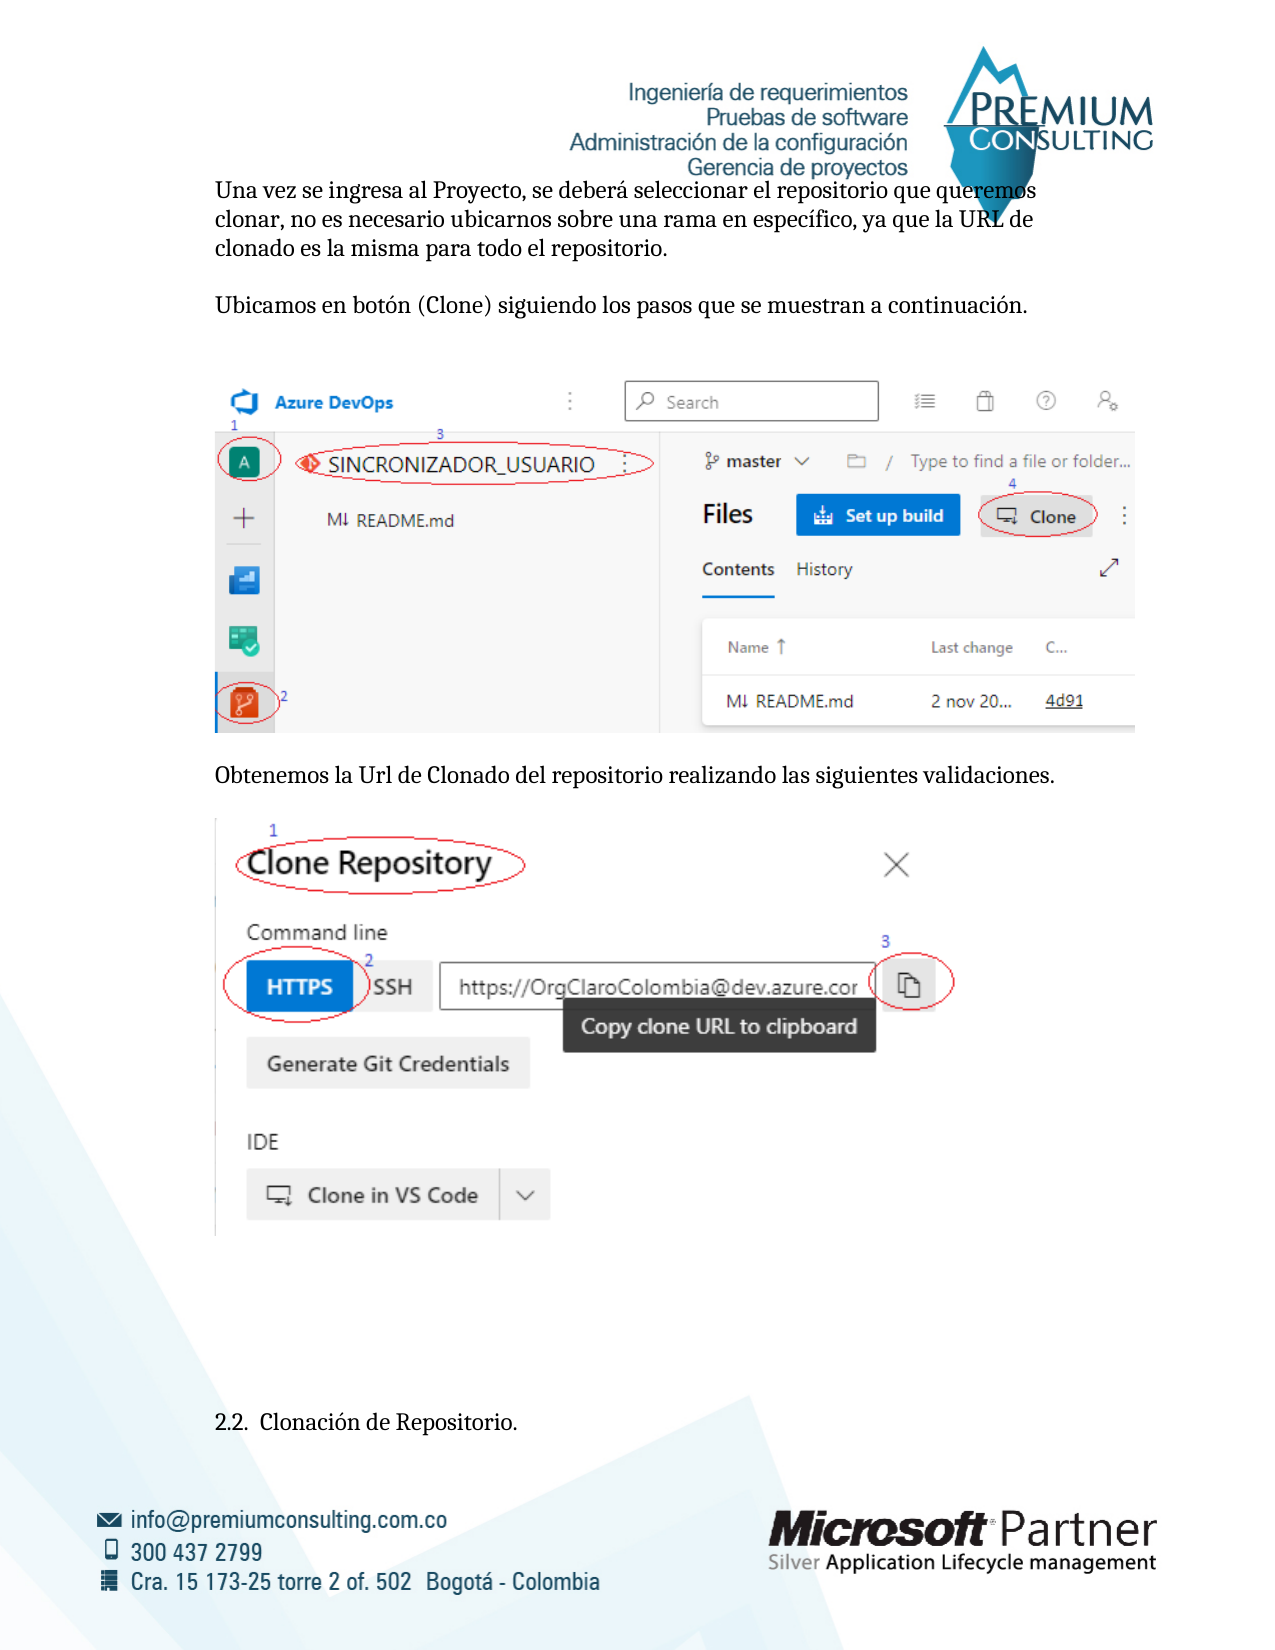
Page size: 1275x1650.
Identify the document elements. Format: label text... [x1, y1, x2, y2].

list Una vez se ingresa al Proyecto, se deberá seleccionar el repositorio que queremos clonar, no es necesario ubicarnos sobre una rama en específico, ya que la URL de clonado es la misma para todo el repositorio. [215, 176, 1098, 263]
text Obtenemos la Url de Clonado del repositorio realizando las siguientes validaciones. [215, 761, 1098, 790]
list Clonación de Repositorio. [215, 1408, 1098, 1437]
text Ubicamos en botón (Clone) siguiendo los pasos que se muestran a continuación. [215, 291, 1098, 320]
picture [0, 0, 1275, 1650]
